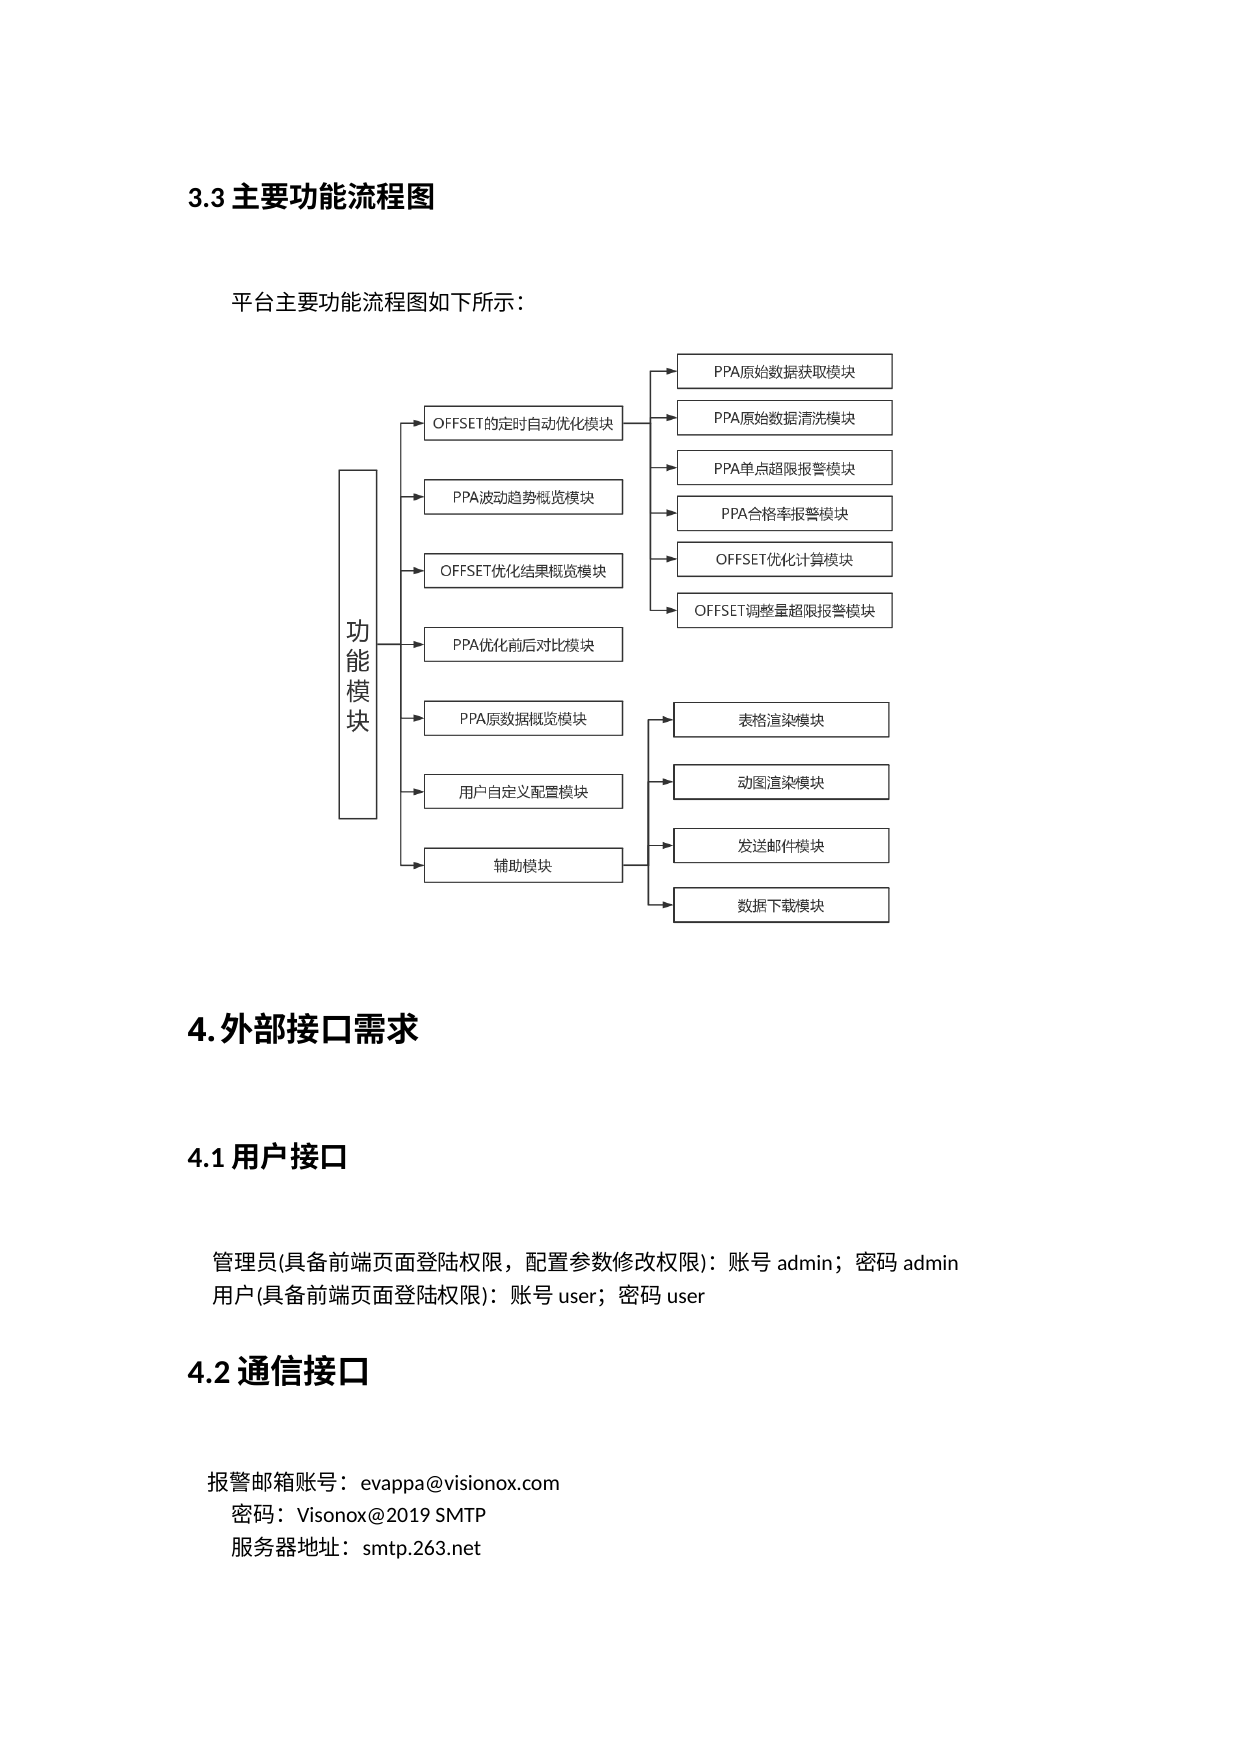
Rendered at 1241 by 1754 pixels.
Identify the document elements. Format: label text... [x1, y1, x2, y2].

text 用户(具备前端页面登陆权限)：账号user；密码user [187, 1277, 1053, 1310]
text 服务器地址：smtp.263.net [187, 1529, 1053, 1562]
picture [306, 321, 934, 964]
subtitle 4.2通信接口 [187, 1337, 1053, 1402]
text 报警邮箱账号：evappa@visionox.com [187, 1464, 1053, 1497]
text 平台主要功能流程图如下所示： [187, 285, 1053, 317]
text 管理员(具备前端页面登陆权限，配置参数修改权限)：账号admin；密码admin [187, 1245, 1053, 1277]
subtitle 外部接口需求 [187, 994, 1053, 1059]
text 密码：Visonox@2019 SMTP [187, 1497, 1053, 1529]
subtitle 4.1 用户接口 [187, 1122, 1053, 1187]
subtitle 3.3主要功能流程图 [187, 162, 1053, 227]
